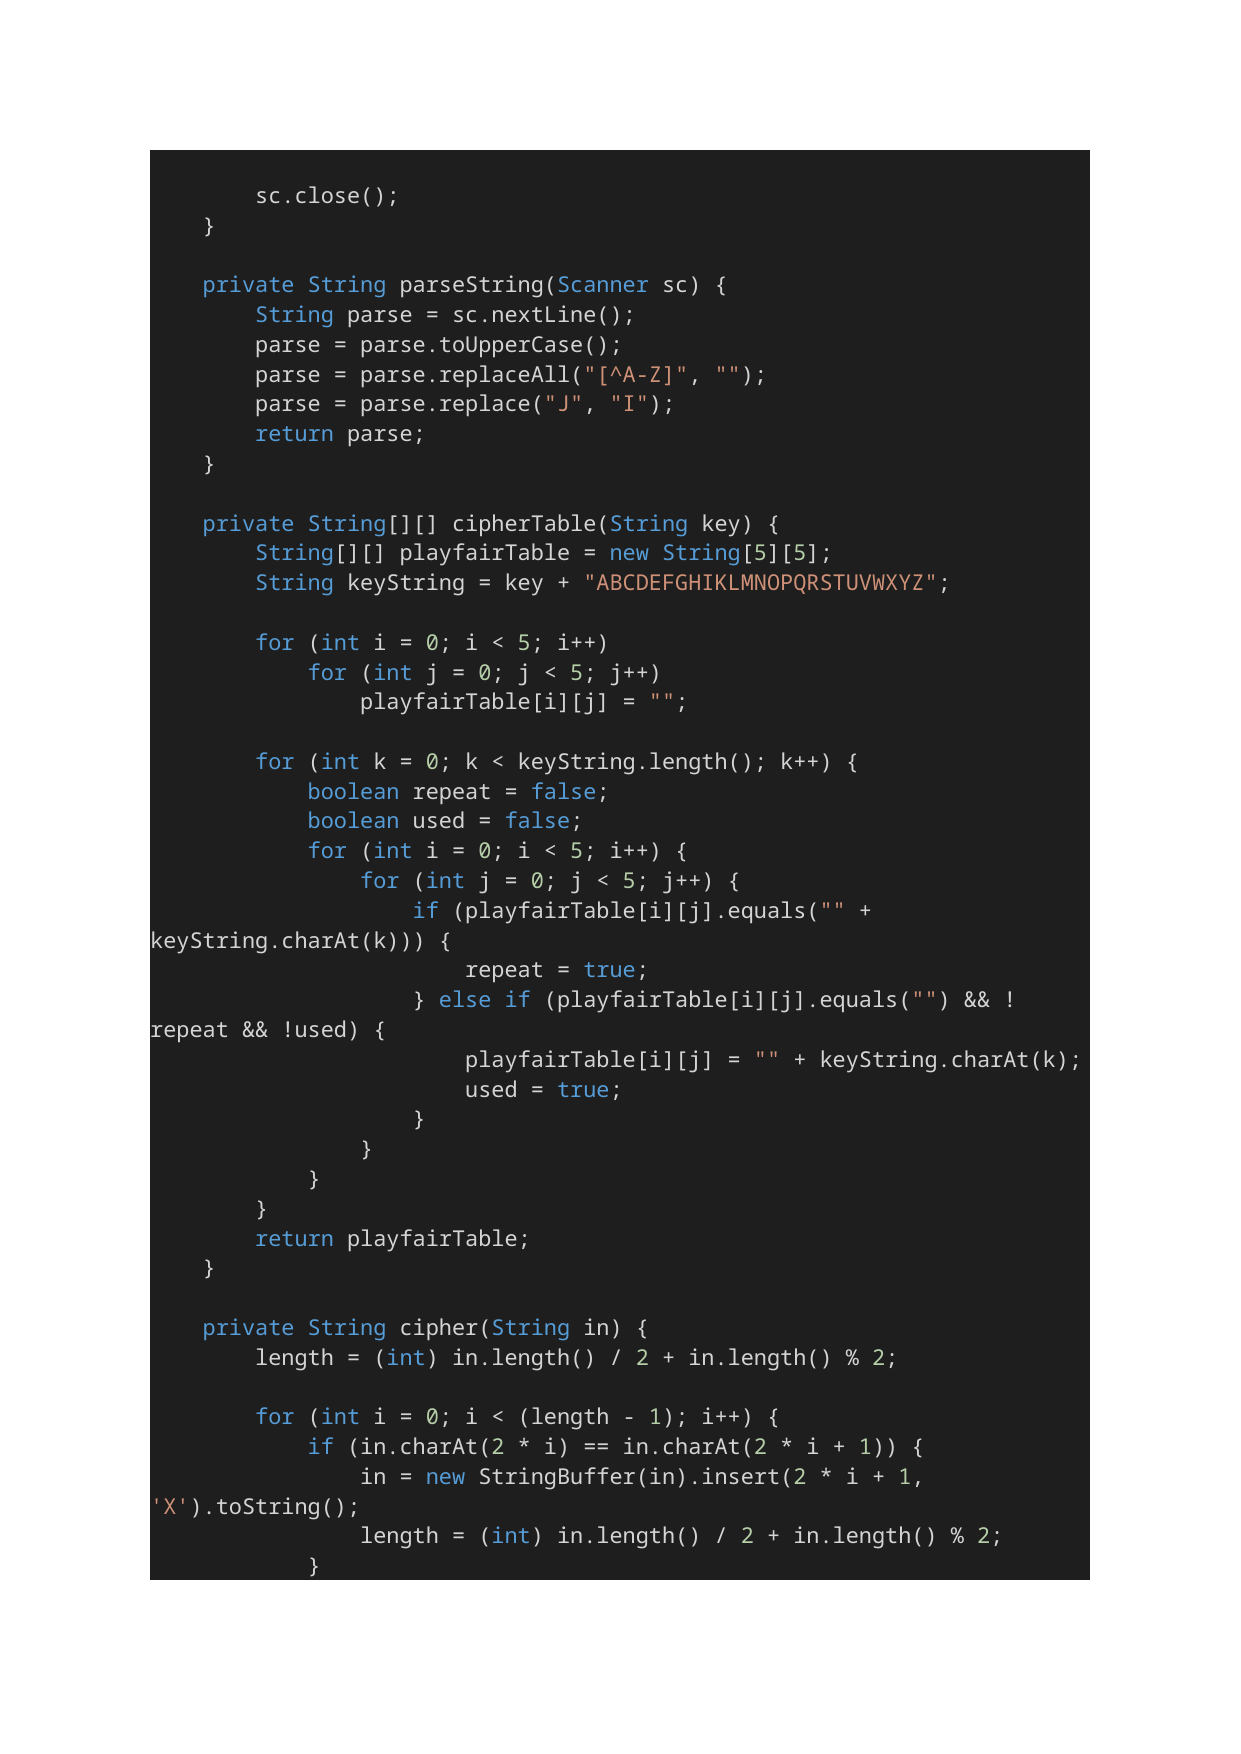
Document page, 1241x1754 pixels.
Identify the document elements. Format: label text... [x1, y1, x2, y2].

text private String cipher(String in) { [150, 1312, 1090, 1342]
text parse = parse.toUpperCase(); [150, 329, 1090, 358]
text } [150, 1163, 1090, 1193]
text for (int i = 0; i < (length - 1); i++) { [150, 1401, 1090, 1431]
text private String parseString(Scanner sc) { [150, 269, 1090, 299]
text String parse = sc.nextLine(); [150, 299, 1090, 329]
text } [150, 1550, 1090, 1580]
text if (in.charAt(2 * i) == in.charAt(2 * i + 1)) { [150, 1431, 1090, 1461]
text repeat = true; [150, 954, 1090, 984]
text parse = parse.replaceAll("[^A-Z]", ""); [150, 358, 1090, 388]
text used = true; [150, 1073, 1090, 1103]
text for (int j = 0; j < 5; j++) { [150, 865, 1090, 895]
text for (int i = 0; i < 5; i++) { [150, 835, 1090, 865]
text length = (int) in.length() / 2 + in.length() % 2; [150, 1520, 1090, 1550]
text String[][] playfairTable = new String[5][5]; [150, 537, 1090, 567]
text boolean used = false; [150, 805, 1090, 835]
text boolean repeat = false; [150, 776, 1090, 805]
text sc.close(); [150, 180, 1090, 209]
text } [150, 1133, 1090, 1163]
text } [150, 448, 1090, 478]
text playfairTable[i][j] = ""; [150, 686, 1090, 716]
text return parse; [150, 418, 1090, 448]
text for (int j = 0; j < 5; j++) [150, 656, 1090, 686]
text if (playfairTable[i][j].equals("" + keyString.charAt(k))) { [150, 895, 1090, 954]
text } [150, 1193, 1090, 1222]
text } [150, 1252, 1090, 1282]
text private String[][] cipherTable(String key) { [150, 507, 1090, 537]
text } else if (playfairTable[i][j].equals("") && !repeat && !used) { [150, 984, 1090, 1044]
text for (int k = 0; k < keyString.length(); k++) { [150, 746, 1090, 776]
text in = new StringBuffer(in).insert(2 * i + 1, 'X').toString(); [150, 1461, 1090, 1520]
text } [150, 209, 1090, 239]
text parse = parse.replace("J", "I"); [150, 388, 1090, 418]
text return playfairTable; [150, 1222, 1090, 1252]
text String keyString = key + "ABCDEFGHIKLMNOPQRSTUVWXYZ"; [150, 567, 1090, 597]
text playfairTable[i][j] = "" + keyString.charAt(k); [150, 1044, 1090, 1073]
text } [150, 1103, 1090, 1133]
text for (int i = 0; i < 5; i++) [150, 627, 1090, 656]
text length = (int) in.length() / 2 + in.length() % 2; [150, 1342, 1090, 1371]
